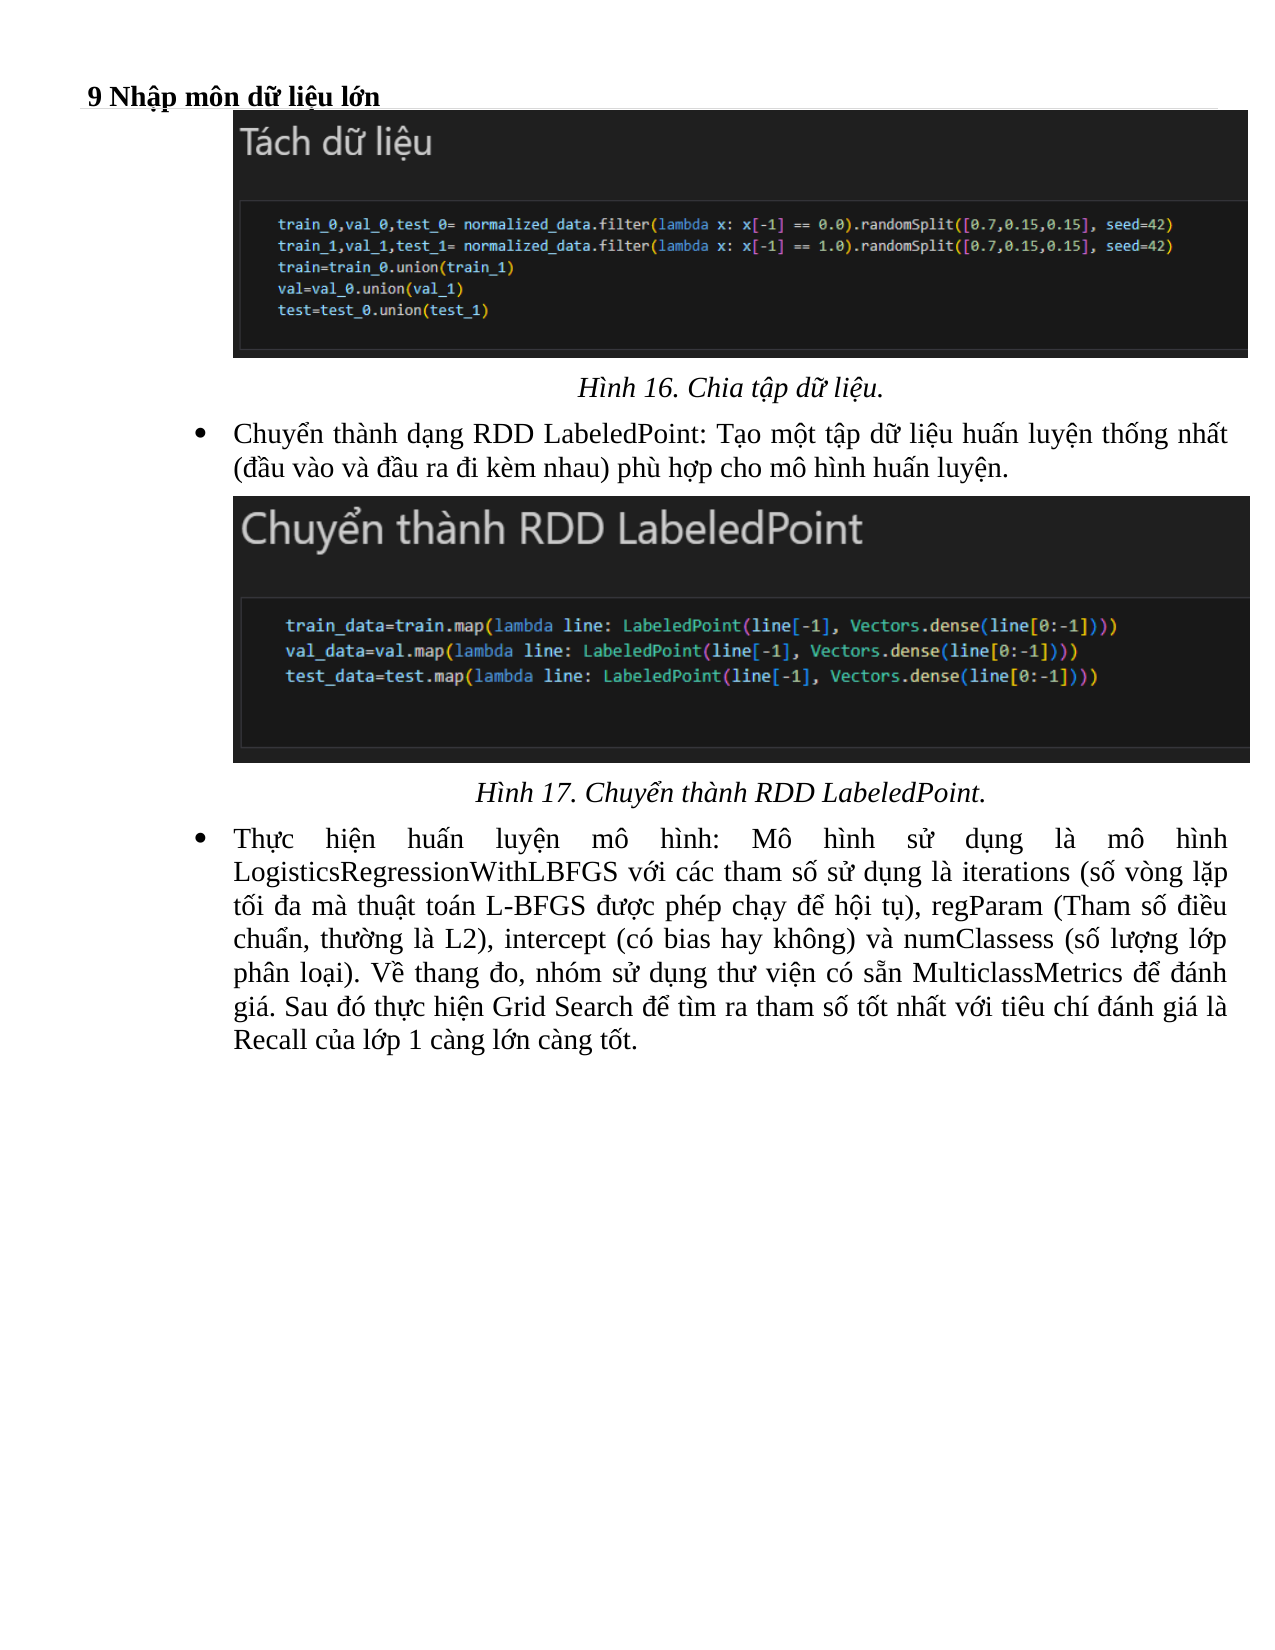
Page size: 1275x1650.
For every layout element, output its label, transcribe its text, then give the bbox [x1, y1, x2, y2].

list Hình 17. Chuyển thành RDD LabeledPoint. [233, 775, 1229, 808]
list Hình 16. Chia tập dữ liệu. [233, 370, 1229, 404]
list Thực hiện huấn luyện mô hình: Mô hình sử dụng là mô hình LogisticsRegressionWithLBFGS với các tham số sử dụng là iterations (số vòng lặp tối đa mà thuật toán L-BFGS được phép chạy để hội tụ), regParam (Tham số điều chuẩn, thường là L2), intercept (có bias hay không) và numClassess (số lượng lớp phân loại). Về thang đo, nhóm sử dụng thư viện có sẵn MulticlassMetrics để đánh giá. Sau đó thực hiện Grid Search để tìm ra tham số tốt nhất với tiêu chí đánh giá là Recall của lớp 1 càng lớn càng tốt. [195, 821, 1229, 1056]
picture [233, 110, 1248, 358]
list Chuyển thành dạng RDD LabeledPoint: Tạo một tập dữ liệu huấn luyện thống nhất (đầu vào và đầu ra đi kèm nhau) phù hợp cho mô hình huấn luyện. [195, 416, 1229, 483]
picture [233, 496, 1250, 763]
